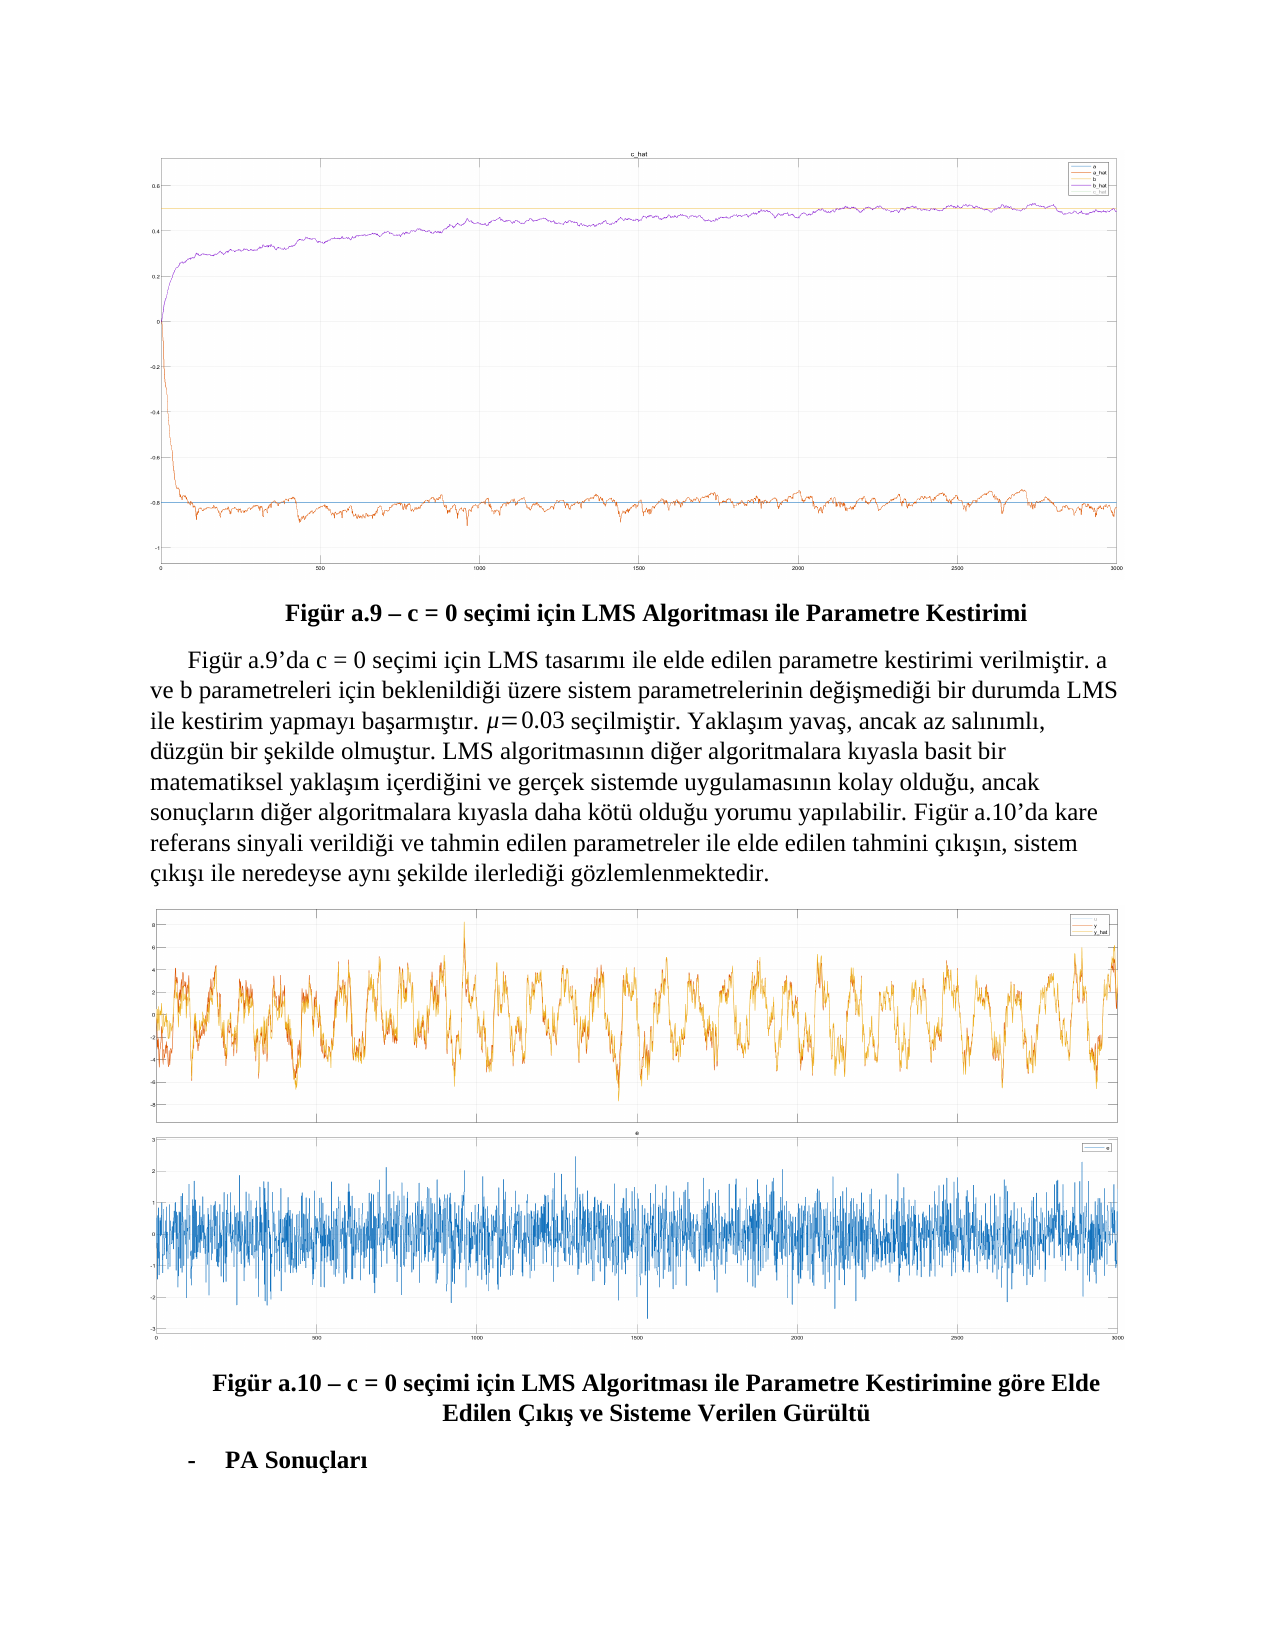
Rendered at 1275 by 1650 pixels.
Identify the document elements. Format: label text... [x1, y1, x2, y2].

picture [150, 150, 1125, 580]
picture [150, 905, 1125, 1350]
text Figür a.10 – c = 0 seçimi için LMS Algoritması ile Parametre Kestirimine göre Elde Edilen Çıkış ve Sisteme Verilen Gürültü [187, 1368, 1125, 1427]
text Figür a.9’da c = 0 seçimi için LMS tasarımı ile elde edilen parametre kestirimi verilmiştir. a ve b parametreleri için beklenildiği üzere sistem parametrelerinin değişmediği bir durumda LMS ile kestirim yapmayı başarmıştır. seçilmiştir. Yaklaşım yavaş, ancak az salınımlı, düzgün bir şekilde olmuştur. LMS algoritmasının diğer algoritmalara kıyasla basit bir matematiksel yaklaşım içerdiğini ve gerçek sistemde uygulamasının kolay olduğu, ancak sonuçların diğer algoritmalara kıyasla daha kötü olduğu yorumu yapılabilir. Figür a.10’da kare referans sinyali verildiği ve tahmin edilen parametreler ile elde edilen tahmini çıkışın, sistem çıkışı ile neredeyse aynı şekilde ilerlediği gözlemlenmektedir. [150, 645, 1125, 887]
list PA Sonuçları [187, 1446, 1125, 1474]
text Figür a.9 – c = 0 seçimi için LMS Algoritması ile Parametre Kestirimi [187, 598, 1125, 627]
